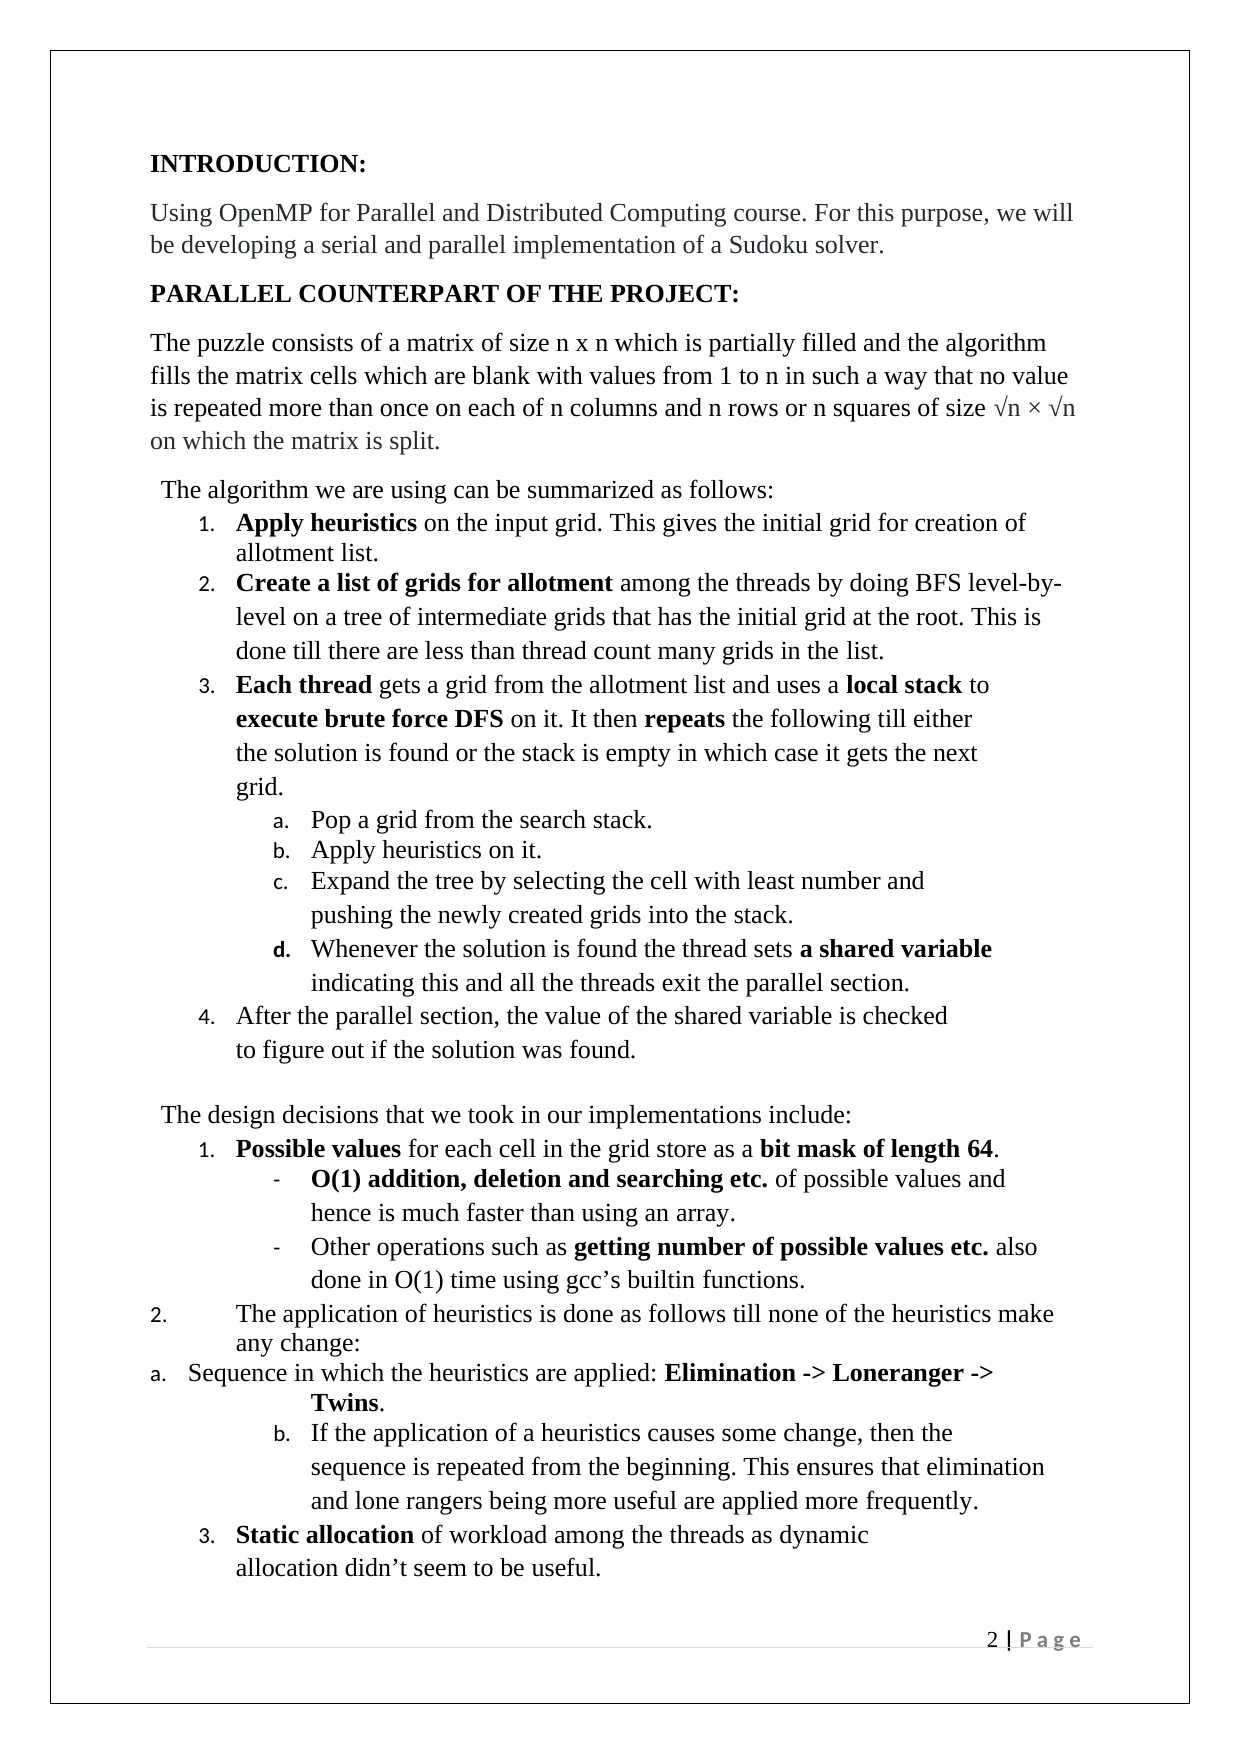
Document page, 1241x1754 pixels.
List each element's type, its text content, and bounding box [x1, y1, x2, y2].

text PARALLEL COUNTERPART OF THE PROJECT: [150, 278, 1092, 308]
list Static allocation of workload among the threads as dynamic allocation didn’t seem to be useful. [198, 1519, 978, 1582]
list Apply heuristics on the input grid. This gives the initial grid for creation of allotment list. [198, 508, 1027, 567]
list The application of heuristics is done as follows till none of the heuristics make any change: [150, 1298, 1056, 1357]
text INTRODUCTION: [150, 148, 1092, 178]
list Pop a grid from the search stack. [273, 805, 1092, 835]
list Sequence in which the heuristics are applied: Elimination -> Loneranger -> Twins. [150, 1358, 994, 1417]
text The design decisions that we took in our implementations include: [161, 1099, 1092, 1129]
list O(1) addition, deletion and searching etc. of possible values and hence is much faster than using an array. [273, 1163, 1006, 1227]
list If the application of a heuristics causes some change, then the sequence is repeated from the beginning. This ensures that elimination and lone rangers being more useful are applied more frequently. [273, 1417, 1055, 1515]
list Whenever the solution is found the thread sets a shared variable [273, 933, 1092, 963]
list Create a list of grids for allotment among the threads by doing BFS level-by- level on a tree of intermediate grids that has the initial grid at the root. This is done till there are less than thread count many grids in the list. [198, 567, 1063, 665]
text Using OpenMP for Parallel and Distributed Computing course. For this purpose, we will be developing a serial and parallel implementation of a Sudoku solver. [150, 197, 1076, 259]
list Other operations such as getting number of possible values etc. also done in O(1) time using gcc’s builtin functions. [273, 1231, 1038, 1294]
list Expand the tree by selecting the cell with least number and pushing the newly created grids into the stack. [273, 865, 1014, 929]
list Apply heuristics on it. [273, 835, 1092, 865]
list Each thread gets a grid from the allotment list and uses a local stack to execute brute force DFS on it. It then repeats the following till either the solution is found or the stack is empty in which case it gets the next grid. [198, 669, 1011, 801]
text The algorithm we are using can be summarized as follows: [161, 474, 1092, 504]
list Possible values for each cell in the grid store as a bit mask of length 64. [198, 1133, 1092, 1163]
list After the parallel section, the value of the shared variable is checked to figure out if the solution was found. [198, 1000, 975, 1064]
text indicating this and all the threads exit the parallel section. [311, 967, 1092, 997]
text The puzzle consists of a matrix of size n x n which is partially filled and the algorithm fills the matrix cells which are blank with values from 1 to n in such a way that no value is repeated more than once on each of n columns and n rows or n squares of size √n × √n on which the matrix is split. [150, 327, 1077, 455]
